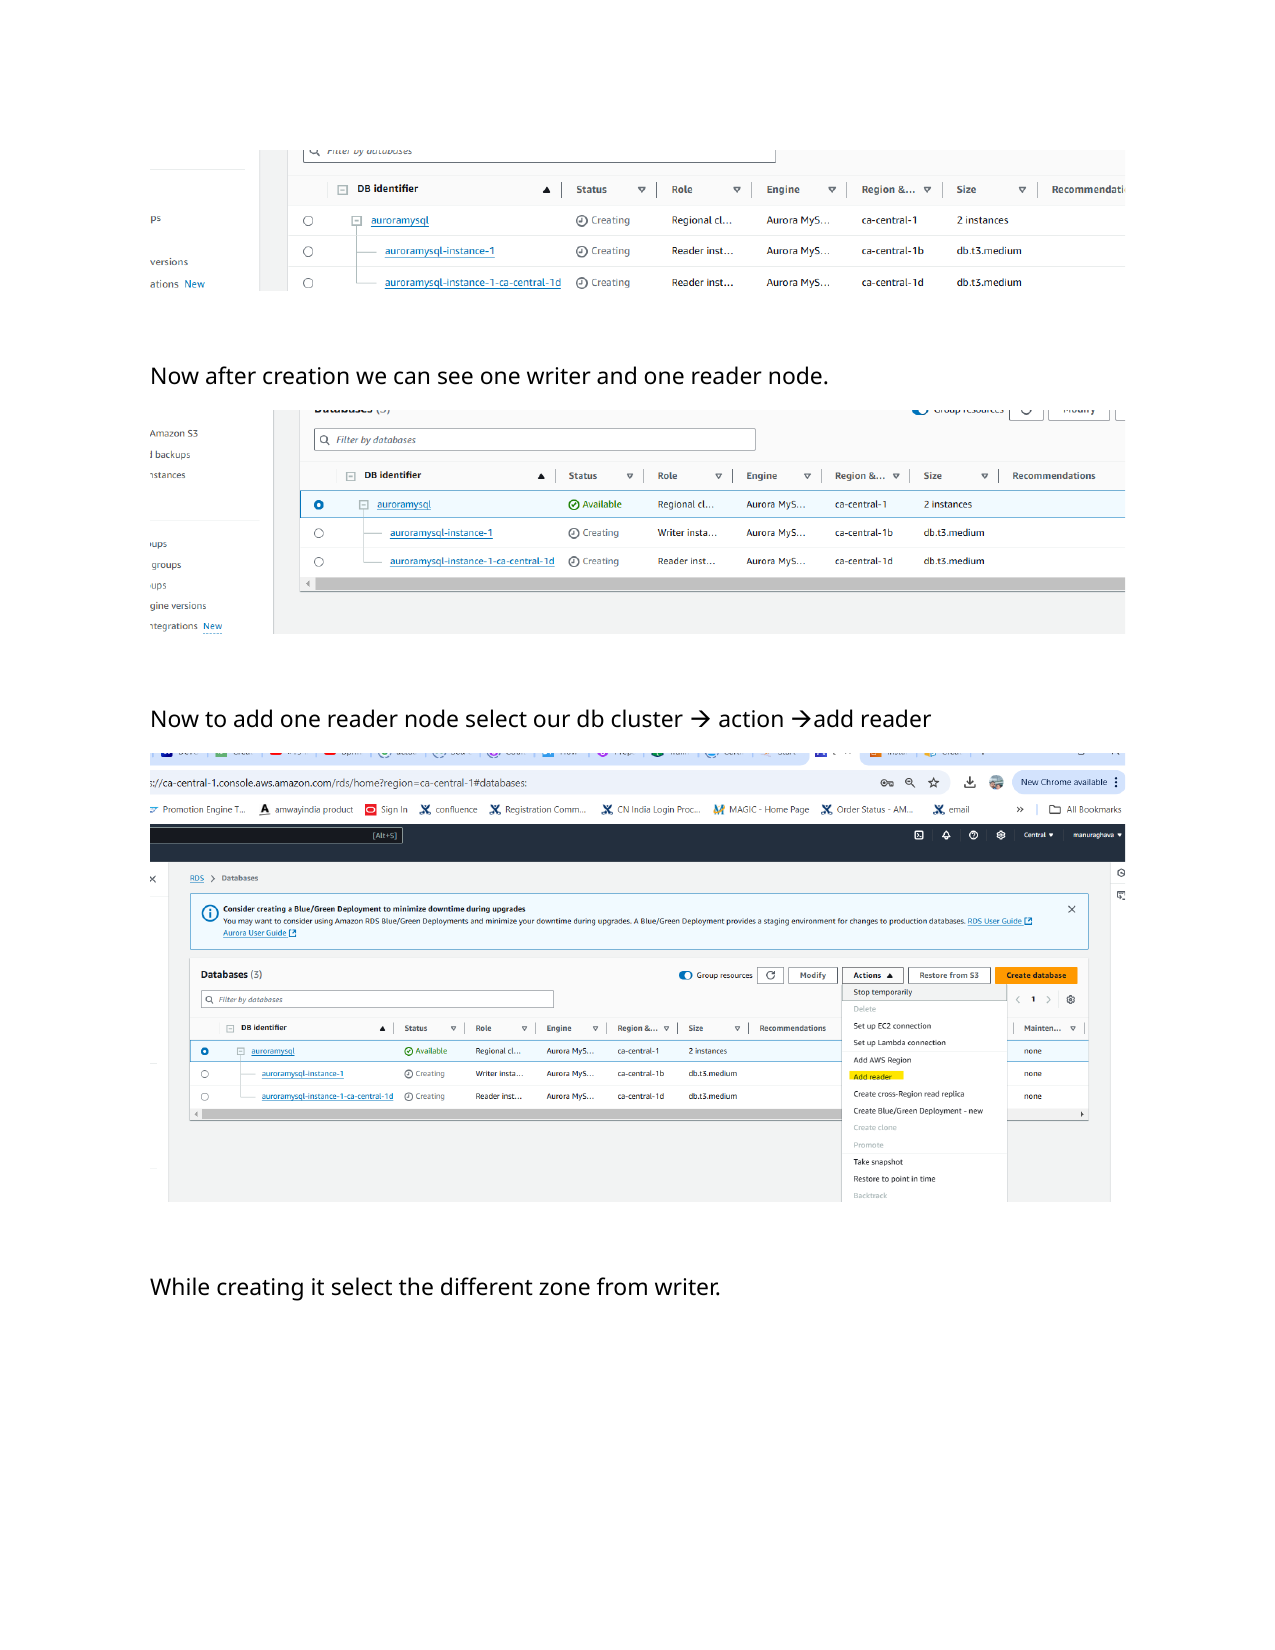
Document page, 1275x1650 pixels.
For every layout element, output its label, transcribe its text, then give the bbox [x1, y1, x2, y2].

text Now to add one reader node select our db cluster action add reader [150, 703, 1125, 734]
text While creating it select the different zone from writer. [150, 1271, 1125, 1303]
text Now after creation we can see one writer and one reader node. [150, 360, 1125, 391]
picture [150, 753, 1125, 1202]
picture [150, 410, 1125, 634]
picture [150, 150, 1125, 291]
